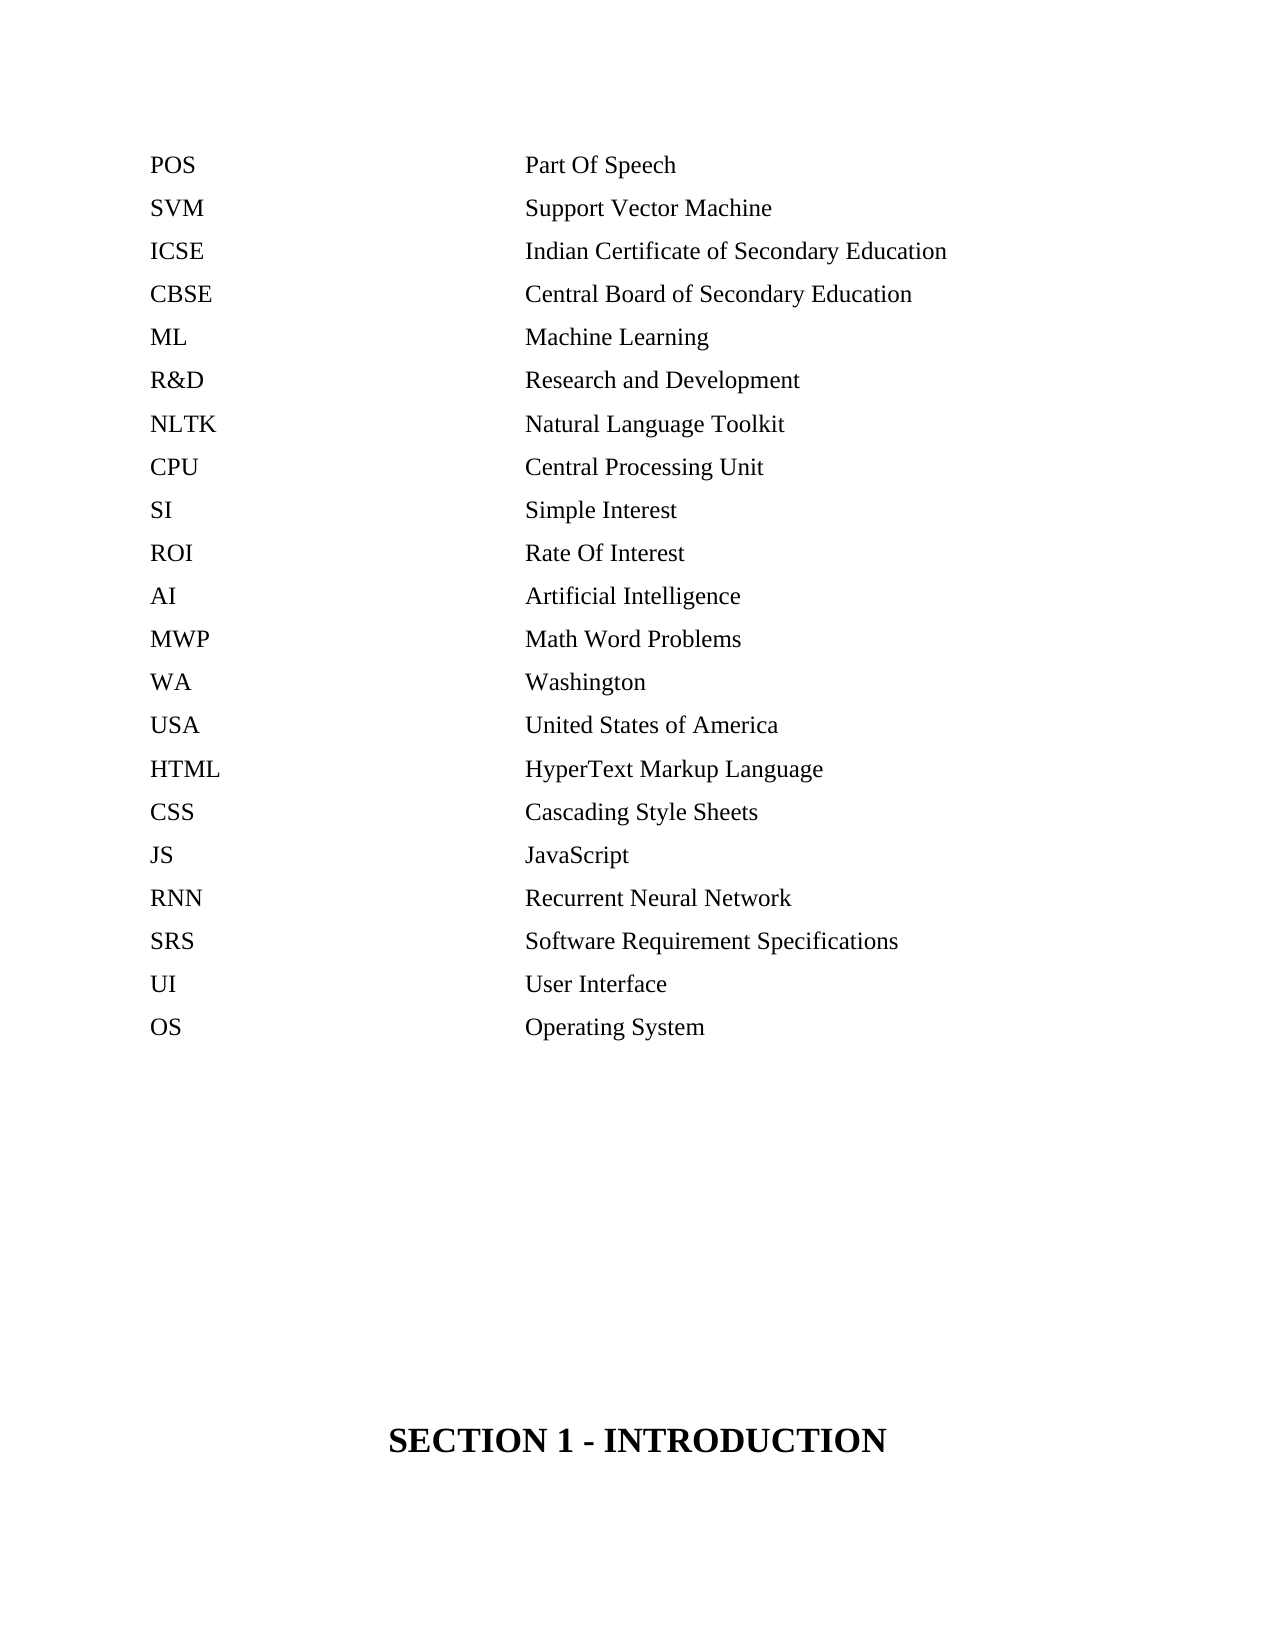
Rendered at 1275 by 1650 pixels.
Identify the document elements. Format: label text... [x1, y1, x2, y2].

text WA Washington [150, 667, 1125, 696]
text SVM Support Vector Machine [150, 193, 1125, 222]
text SI Simple Interest [150, 495, 1125, 524]
text MWP Math Word Problems [150, 624, 1125, 653]
text ROI Rate Of Interest [150, 538, 1125, 567]
text SECTION 1 - INTRODUCTION [150, 1419, 1125, 1460]
text CSS Cascading Style Sheets [150, 797, 1125, 826]
text OS Operating System [150, 1012, 1125, 1041]
text NLTK Natural Language Toolkit [150, 409, 1125, 437]
text SRS Software Requirement Specifications [150, 926, 1125, 955]
text R&D Research and Development [150, 366, 1125, 394]
text CPU Central Processing Unit [150, 452, 1125, 481]
text ICSE Indian Certificate of Secondary Education [150, 236, 1125, 265]
text UI User Interface [150, 969, 1125, 998]
text POS Part Of Speech [150, 150, 1125, 179]
text ML Machine Learning [150, 322, 1125, 351]
text USA United States of America [150, 711, 1125, 739]
text CBSE Central Board of Secondary Education [150, 279, 1125, 308]
text RNN Recurrent Neural Network [150, 883, 1125, 912]
text JS JavaScript [150, 840, 1125, 869]
text AI Artificial Intelligence [150, 581, 1125, 610]
text HTML HyperText Markup Language [150, 754, 1125, 782]
